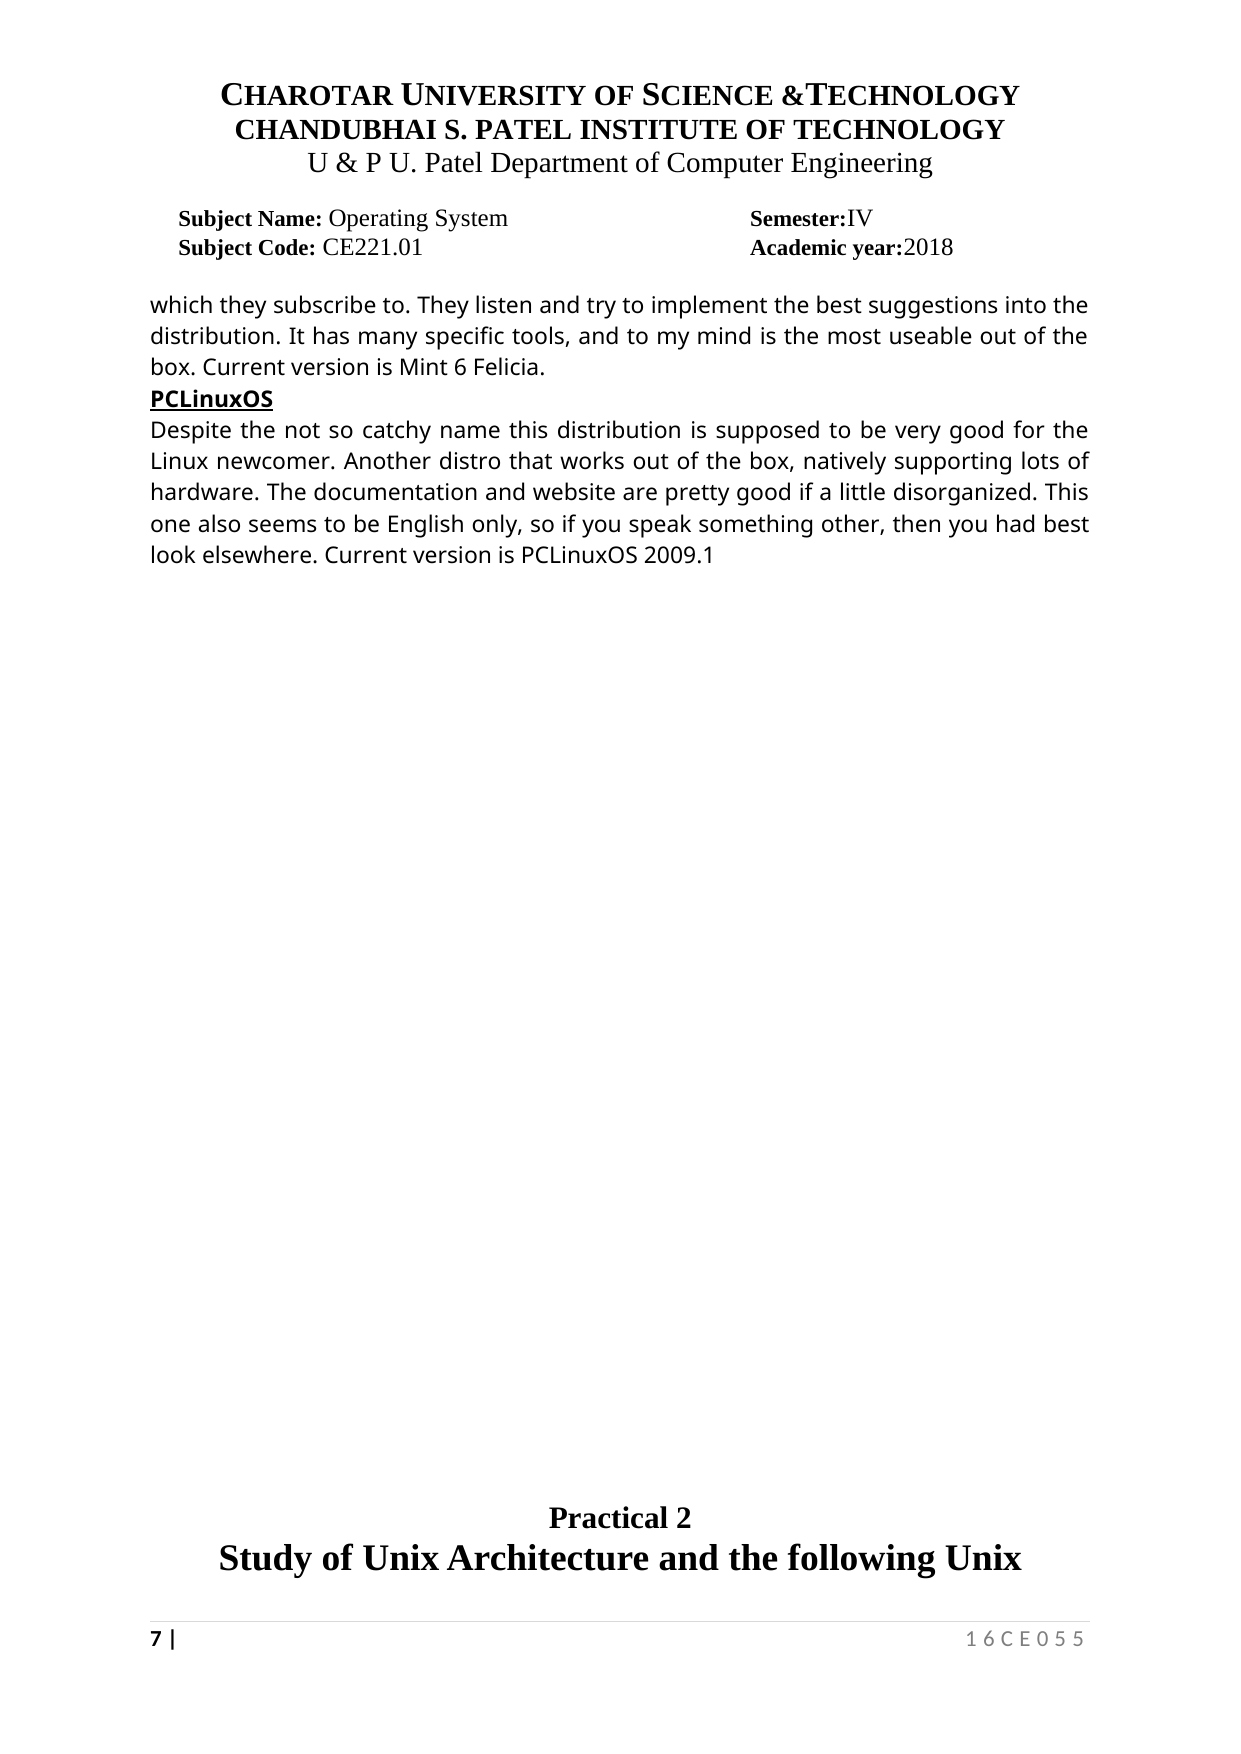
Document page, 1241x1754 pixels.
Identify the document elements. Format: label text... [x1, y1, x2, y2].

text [150, 289, 1090, 382]
text Practical 2 [150, 1500, 1090, 1536]
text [150, 1536, 1090, 1579]
text PCLinuxOS Despite the not so catchy name this distribution is supposed to be very good for the Linux newcomer. Another distro that works out of the box, natively supporting lots of hardware. The documentation and website are pretty good if a little disorganized. This one also seems to be English only, so if you speak something other, then you had best look elsewhere. Current version is PCLinuxOS 2009.1 [150, 382, 1090, 570]
